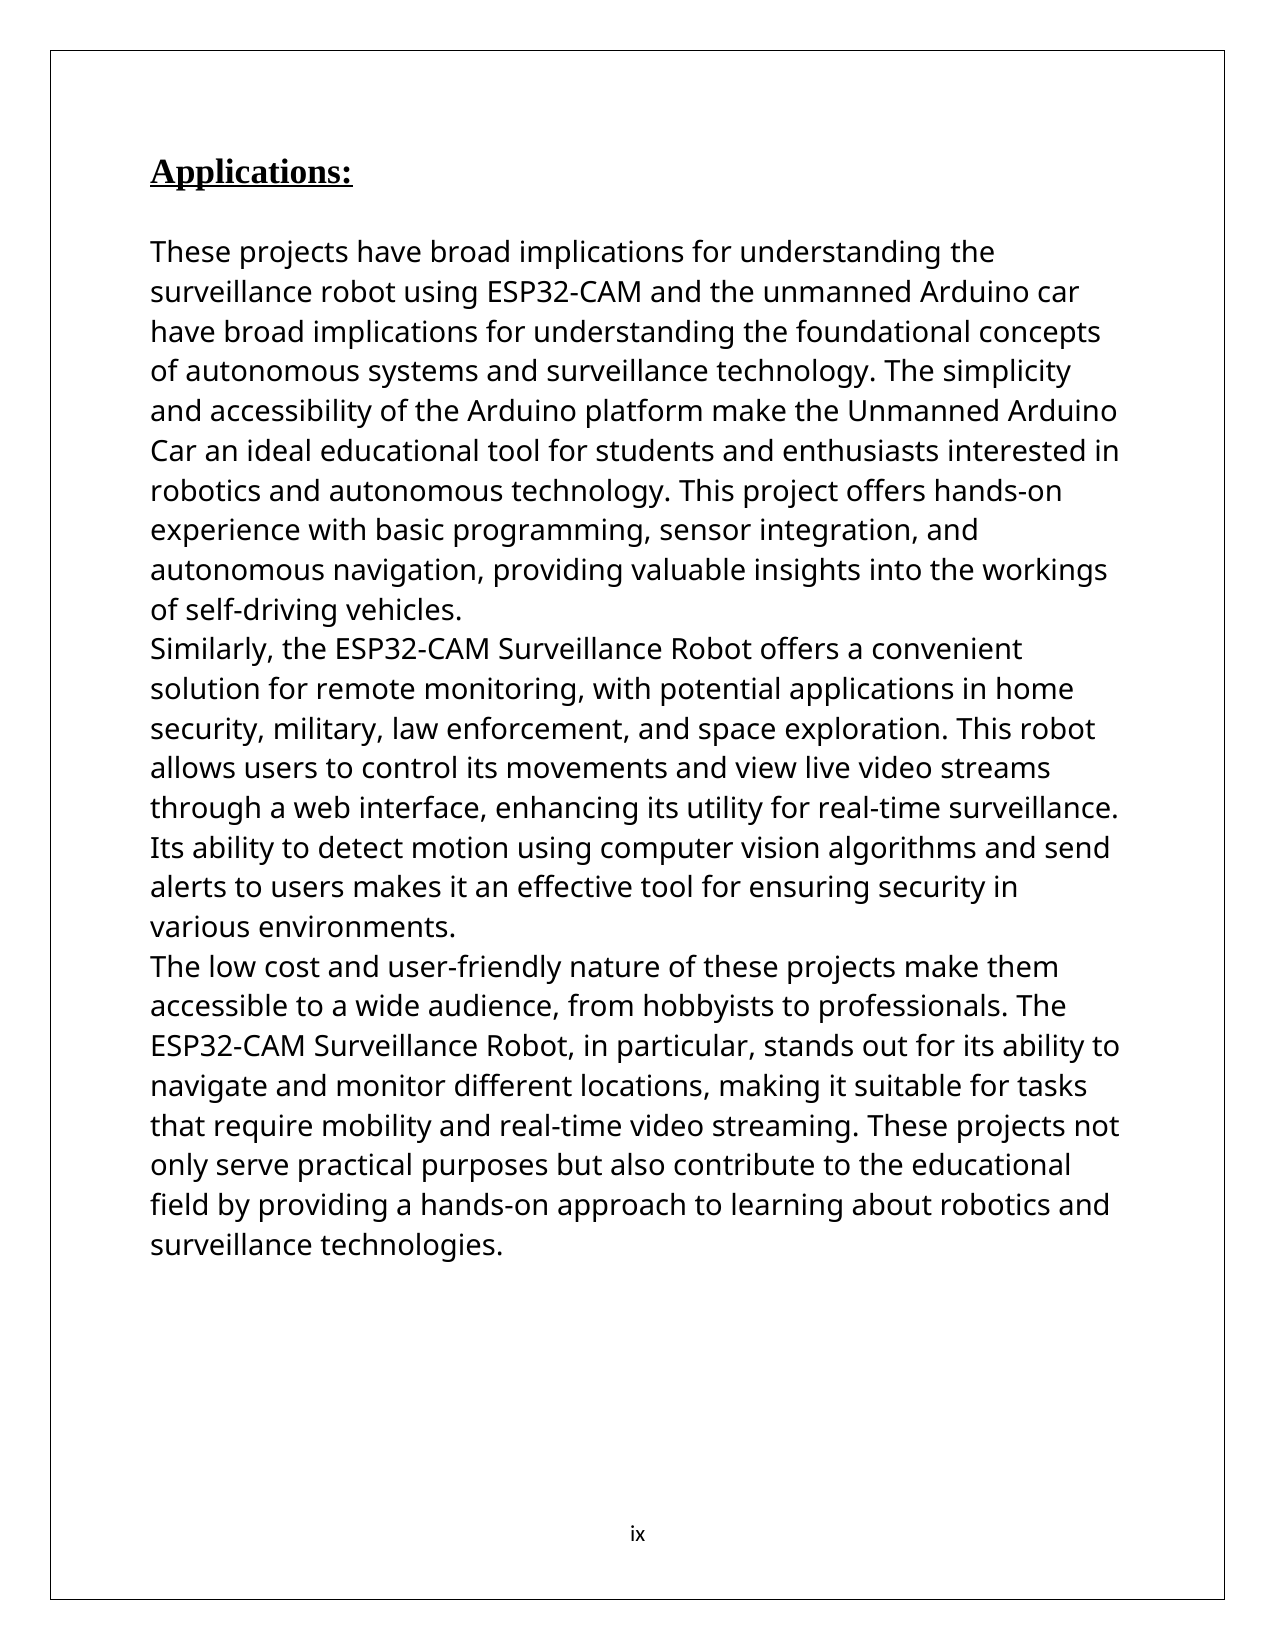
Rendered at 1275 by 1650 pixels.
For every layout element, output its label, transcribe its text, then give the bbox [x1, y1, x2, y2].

text The low cost and user-friendly nature of these projects make them accessible to a wide audience, from hobbyists to professionals. The ESP32-CAM Surveillance Robot, in particular, stands out for its ability to navigate and monitor different locations, making it suitable for tasks that require mobility and real-time video streaming. These projects not only serve practical purposes but also contribute to the educational field by providing a hands-on approach to learning about robotics and surveillance technologies. [150, 946, 1125, 1263]
text These projects have broad implications for understanding the surveillance robot using ESP32-CAM and the unmanned Arduino car have broad implications for understanding the foundational concepts of autonomous systems and surveillance technology. The simplicity and accessibility of the Arduino platform make the Unmanned Arduino Car an ideal educational tool for students and enthusiasts interested in robotics and autonomous technology. This project offers hands-on experience with basic programming, sensor integration, and autonomous navigation, providing valuable insights into the workings of self-driving vehicles. [150, 232, 1125, 628]
text Applications: [150, 150, 1125, 191]
text Similarly, the ESP32-CAM Surveillance Robot offers a convenient solution for remote monitoring, with potential applications in home security, military, law enforcement, and space exploration. This robot allows users to control its movements and view live video streams through a web interface, enhancing its utility for real-time surveillance. Its ability to detect motion using computer vision algorithms and send alerts to users makes it an effective tool for ensuring security in various environments. [150, 628, 1125, 946]
